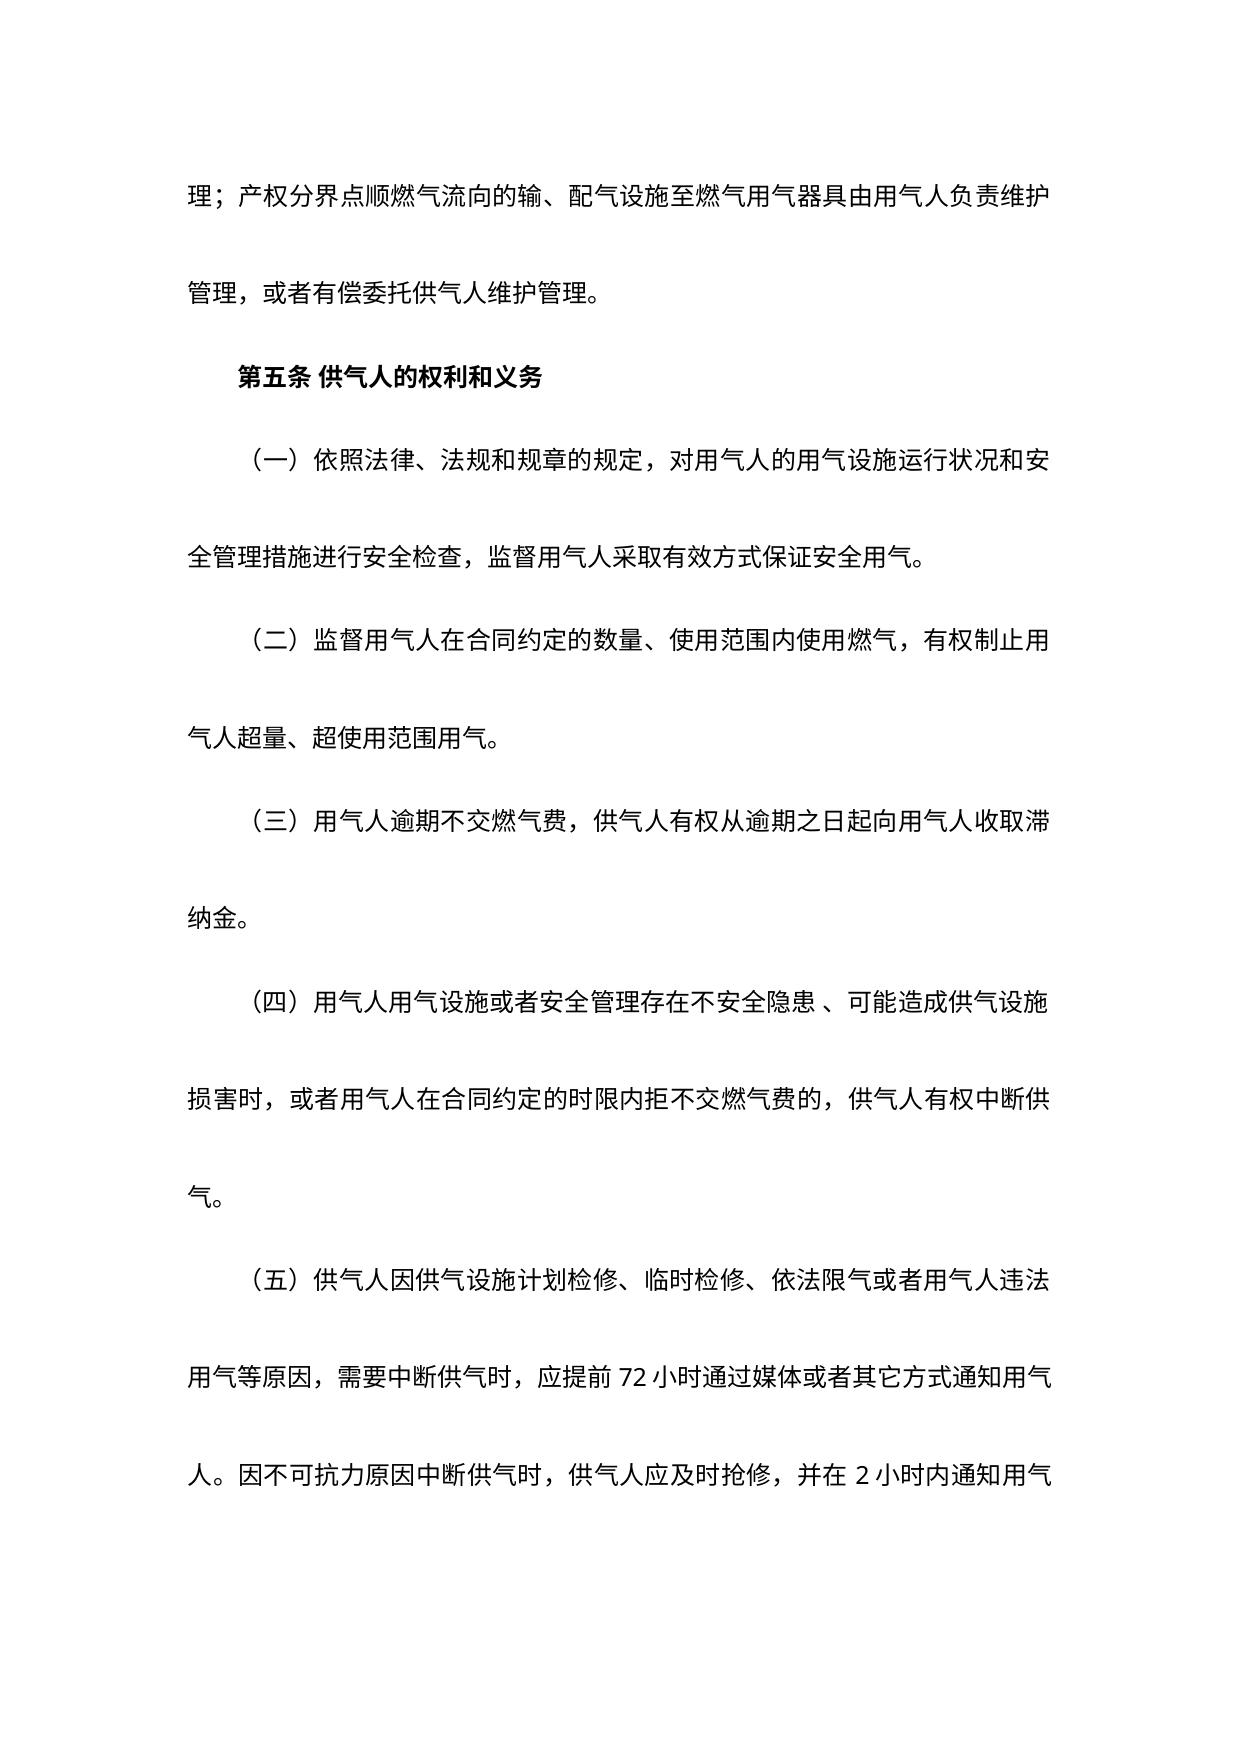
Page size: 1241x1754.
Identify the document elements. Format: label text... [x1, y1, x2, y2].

text （三）用气人逾期不交燃气费，供气人有权从逾期之日起向用气人收取滞纳金。 [187, 787, 1053, 949]
text （二）监督用气人在合同约定的数量、使用范围内使用燃气，有权制止用气人超量、超使用范围用气。 [187, 606, 1053, 769]
text 第五条 供气人的权利和义务 [187, 343, 1053, 408]
text （四）用气人用气设施或者安全管理存在不安全隐患 、可能造成供气设施损害时，或者用气人在合同约定的时限内拒不交燃气费的，供气人有权中断供气。 [187, 968, 1053, 1228]
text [187, 162, 1053, 324]
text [187, 1246, 1053, 1506]
text （一）依照法律、法规和规章的规定，对用气人的用气设施运行状况和安全管理措施进行安全检查，监督用气人采取有效方式保证安全用气。 [187, 426, 1053, 588]
